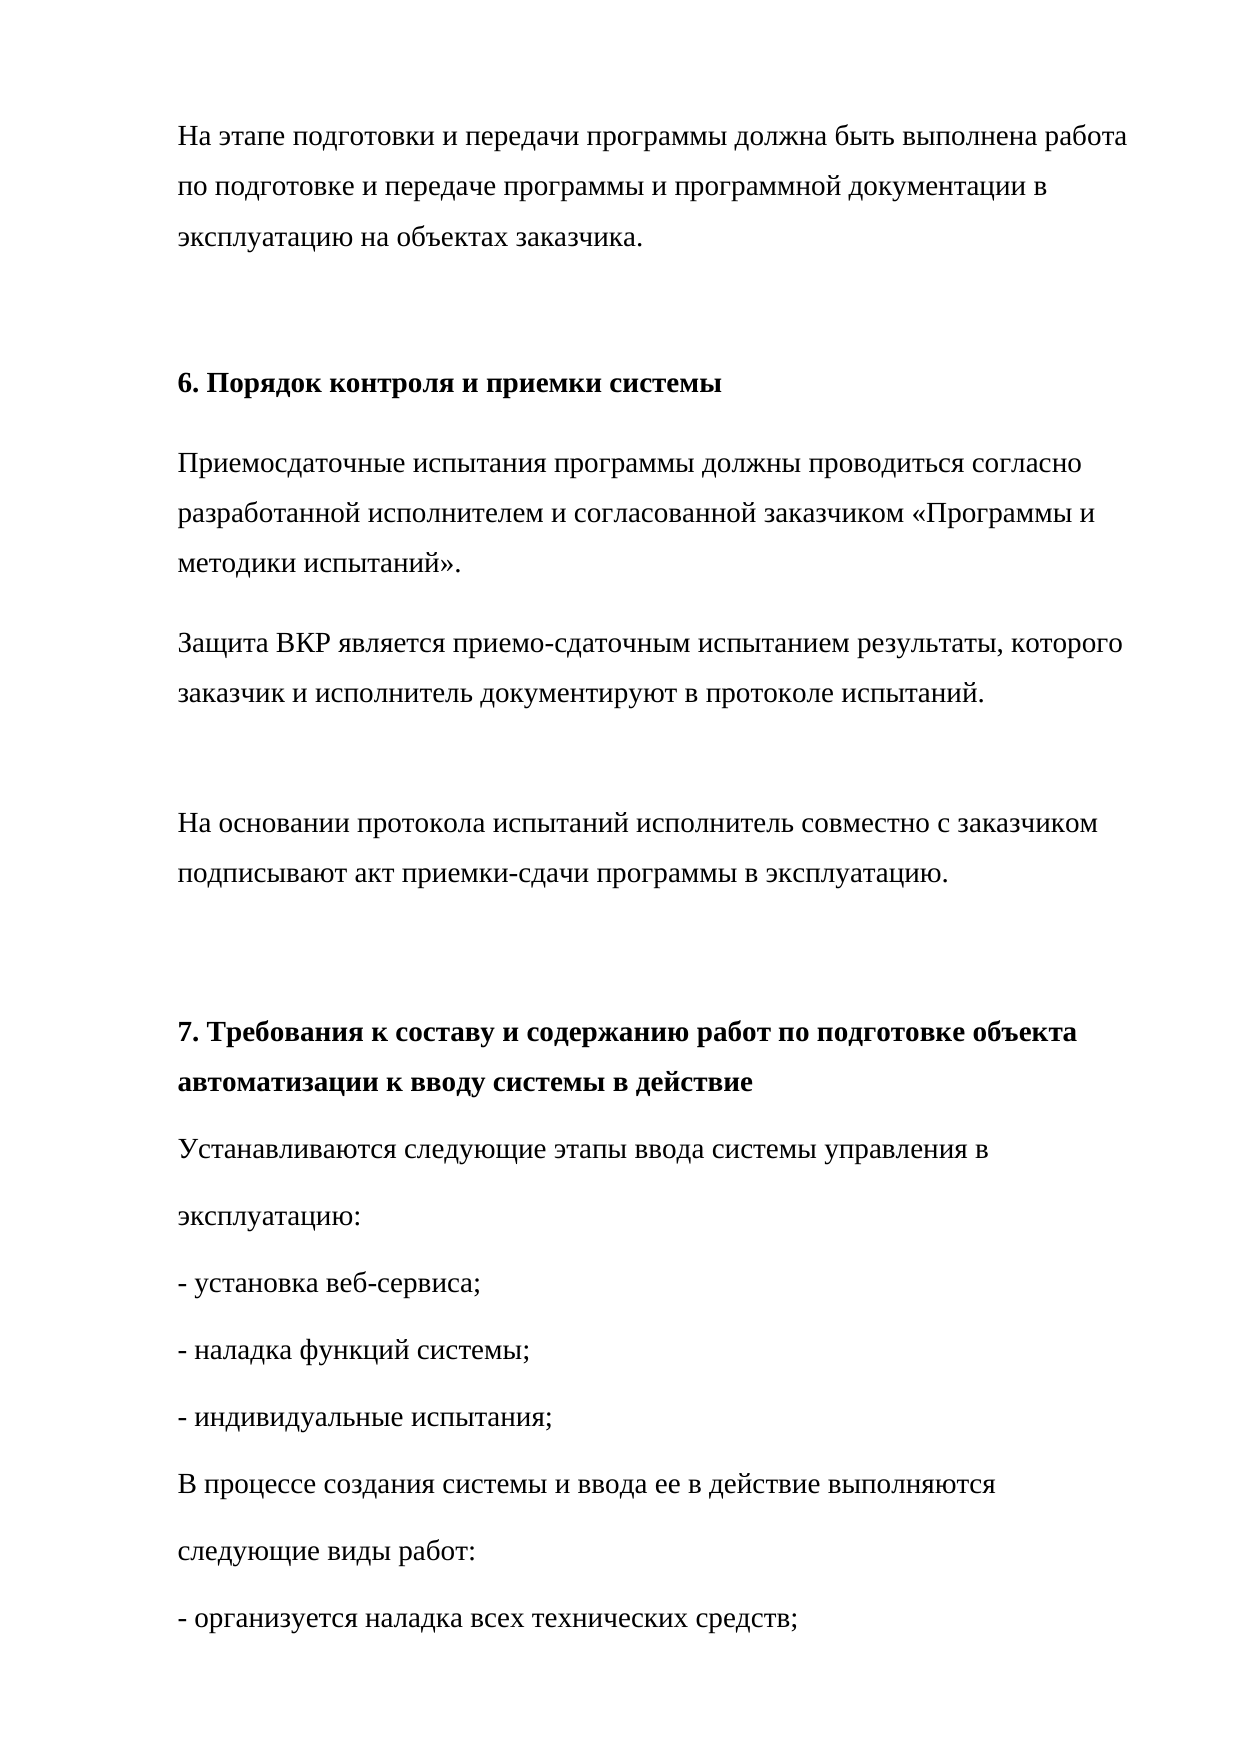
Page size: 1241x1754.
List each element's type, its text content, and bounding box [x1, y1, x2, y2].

text Приемосдаточные испытания программы должны проводиться согласно разработанной исполнителем и согласованной заказчиком «Программы и методики испытаний». [177, 445, 1152, 579]
text - индивидуальные испытания; [177, 1399, 1152, 1433]
text На этапе подготовки и передачи программы должна быть выполнена работа по подготовке и передаче программы и программной документации в эксплуатацию на объектах заказчика. [177, 118, 1152, 252]
text Устанавливаются следующие этапы ввода системы управления в [177, 1131, 1152, 1165]
text эксплуатацию: [177, 1198, 1152, 1232]
text Защита ВКР является приемо-сдаточным испытанием результаты, которого заказчик и исполнитель документируют в протоколе испытаний. [177, 625, 1152, 709]
text В процессе создания системы и ввода ее в действие выполняются [177, 1466, 1152, 1500]
text 6. Порядок контроля и приемки системы [177, 365, 1152, 399]
text следующие виды работ: [177, 1533, 1152, 1567]
text - установка веб-сервиса; [177, 1265, 1152, 1299]
text - наладка функций системы; [177, 1332, 1152, 1366]
text - организуется наладка всех технических средств; [177, 1600, 1152, 1634]
text 7. Требования к составу и содержанию работ по подготовке объекта автоматизации к вводу системы в действие [177, 1014, 1152, 1098]
text На основании протокола испытаний исполнитель совместно с заказчиком подписывают акт приемки-сдачи программы в эксплуатацию. [177, 754, 1152, 889]
